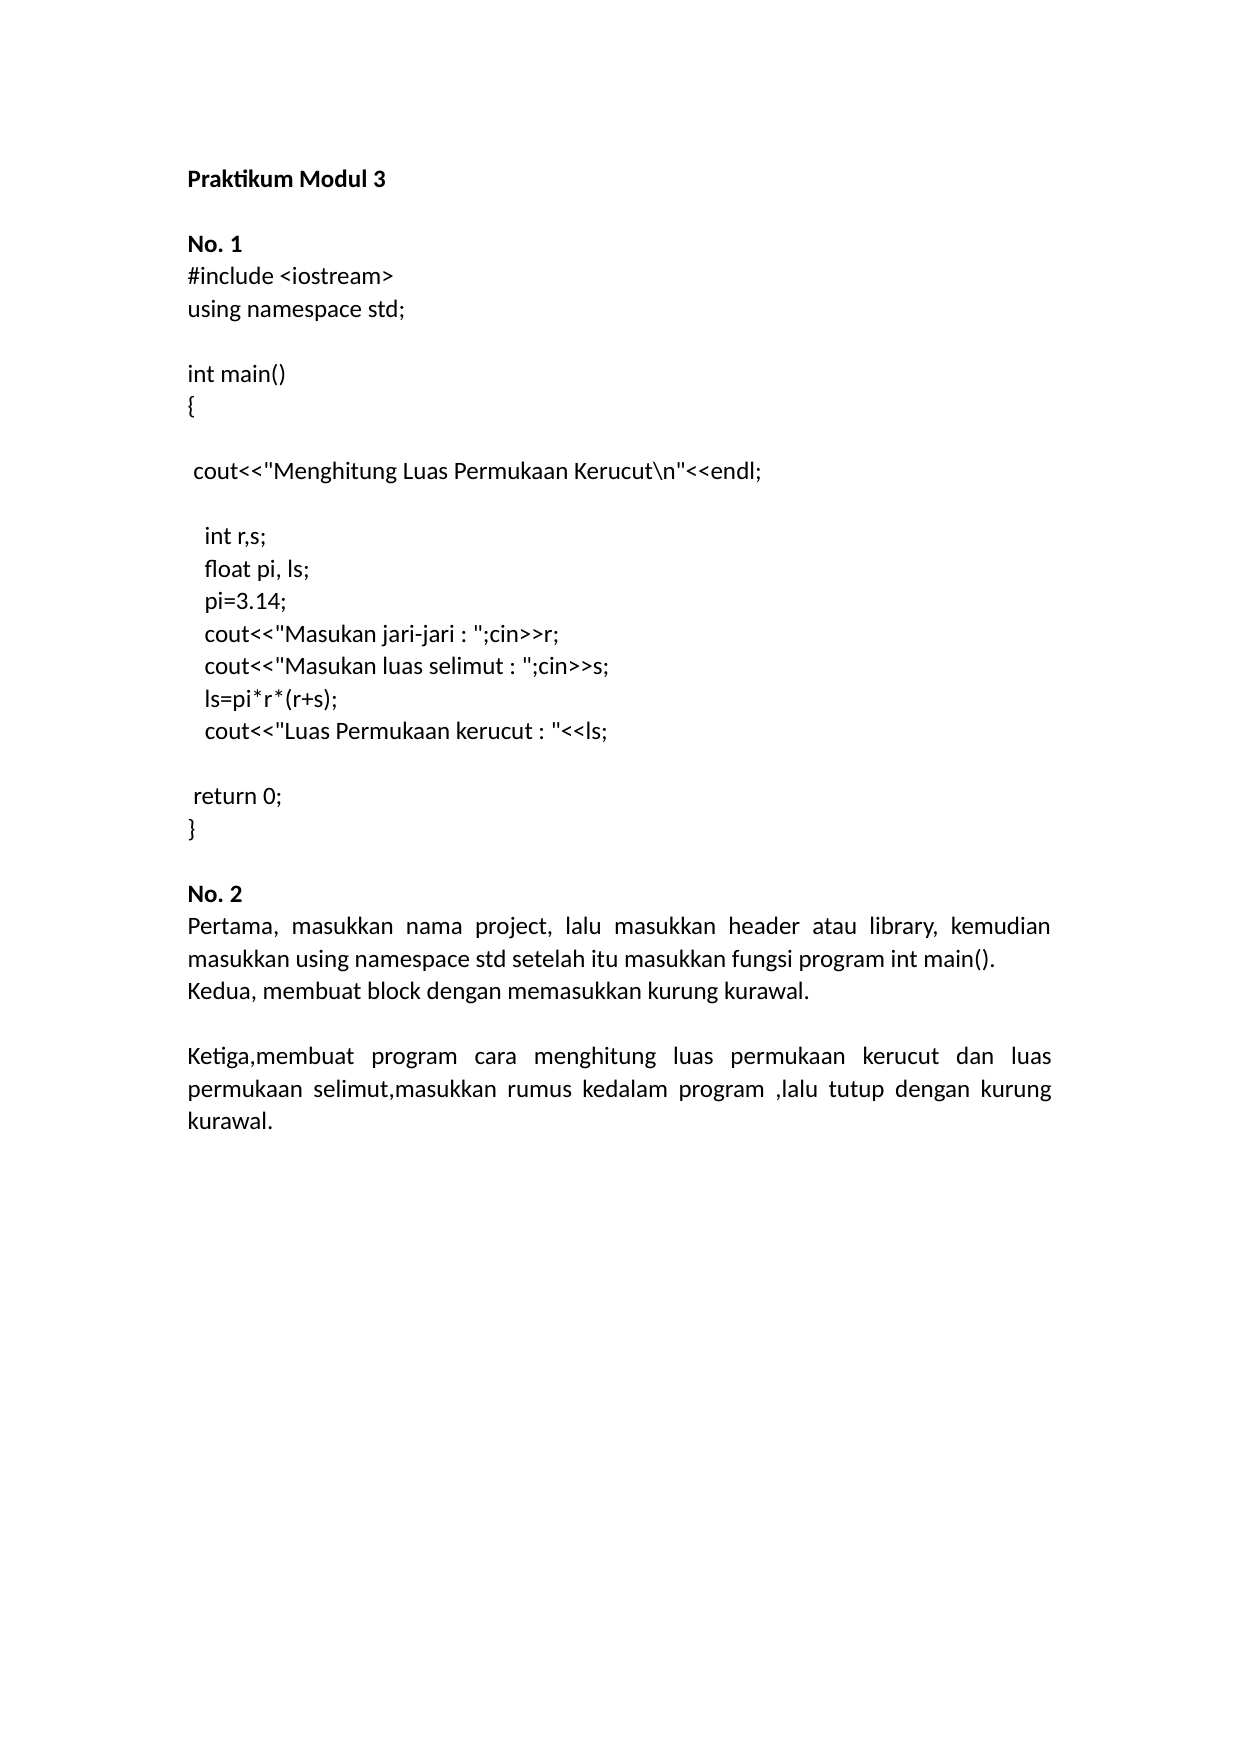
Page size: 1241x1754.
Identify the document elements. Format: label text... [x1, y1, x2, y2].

text pi=3.14; [187, 584, 1053, 617]
text using namespace std; [187, 292, 1053, 324]
text float pi, ls; [187, 552, 1053, 584]
text Pertama, masukkan nama project, lalu masukkan header atau library, kemudian masukkan using namespace std setelah itu masukkan fungsi program int main(). [187, 909, 1053, 974]
text ls=pi*r*(r+s); [187, 682, 1053, 714]
text #include <iostream> [187, 259, 1053, 292]
text cout<<"Masukan jari-jari : ";cin>>r; [187, 617, 1053, 649]
text int main() [187, 357, 1053, 389]
text cout<<"Masukan luas selimut : ";cin>>s; [187, 649, 1053, 682]
text cout<<"Luas Permukaan kerucut : "<<ls; [187, 714, 1053, 747]
text int r,s; [187, 519, 1053, 552]
text Ketiga,membuat program cara menghitung luas permukaan kerucut dan luas permukaan selimut,masukkan rumus kedalam program ,lalu tutup dengan kurung kurawal. [187, 1039, 1053, 1137]
text { [187, 389, 1053, 422]
text return 0; [187, 779, 1053, 812]
text Kedua, membuat block dengan memasukkan kurung kurawal. [187, 974, 1053, 1007]
text Praktikum Modul 3 [187, 162, 1053, 194]
text } [187, 812, 1053, 844]
text No. 2 [187, 877, 1053, 909]
text cout<<"Menghitung Luas Permukaan Kerucut\n"<<endl; [187, 454, 1053, 487]
text No. 1 [187, 227, 1053, 259]
